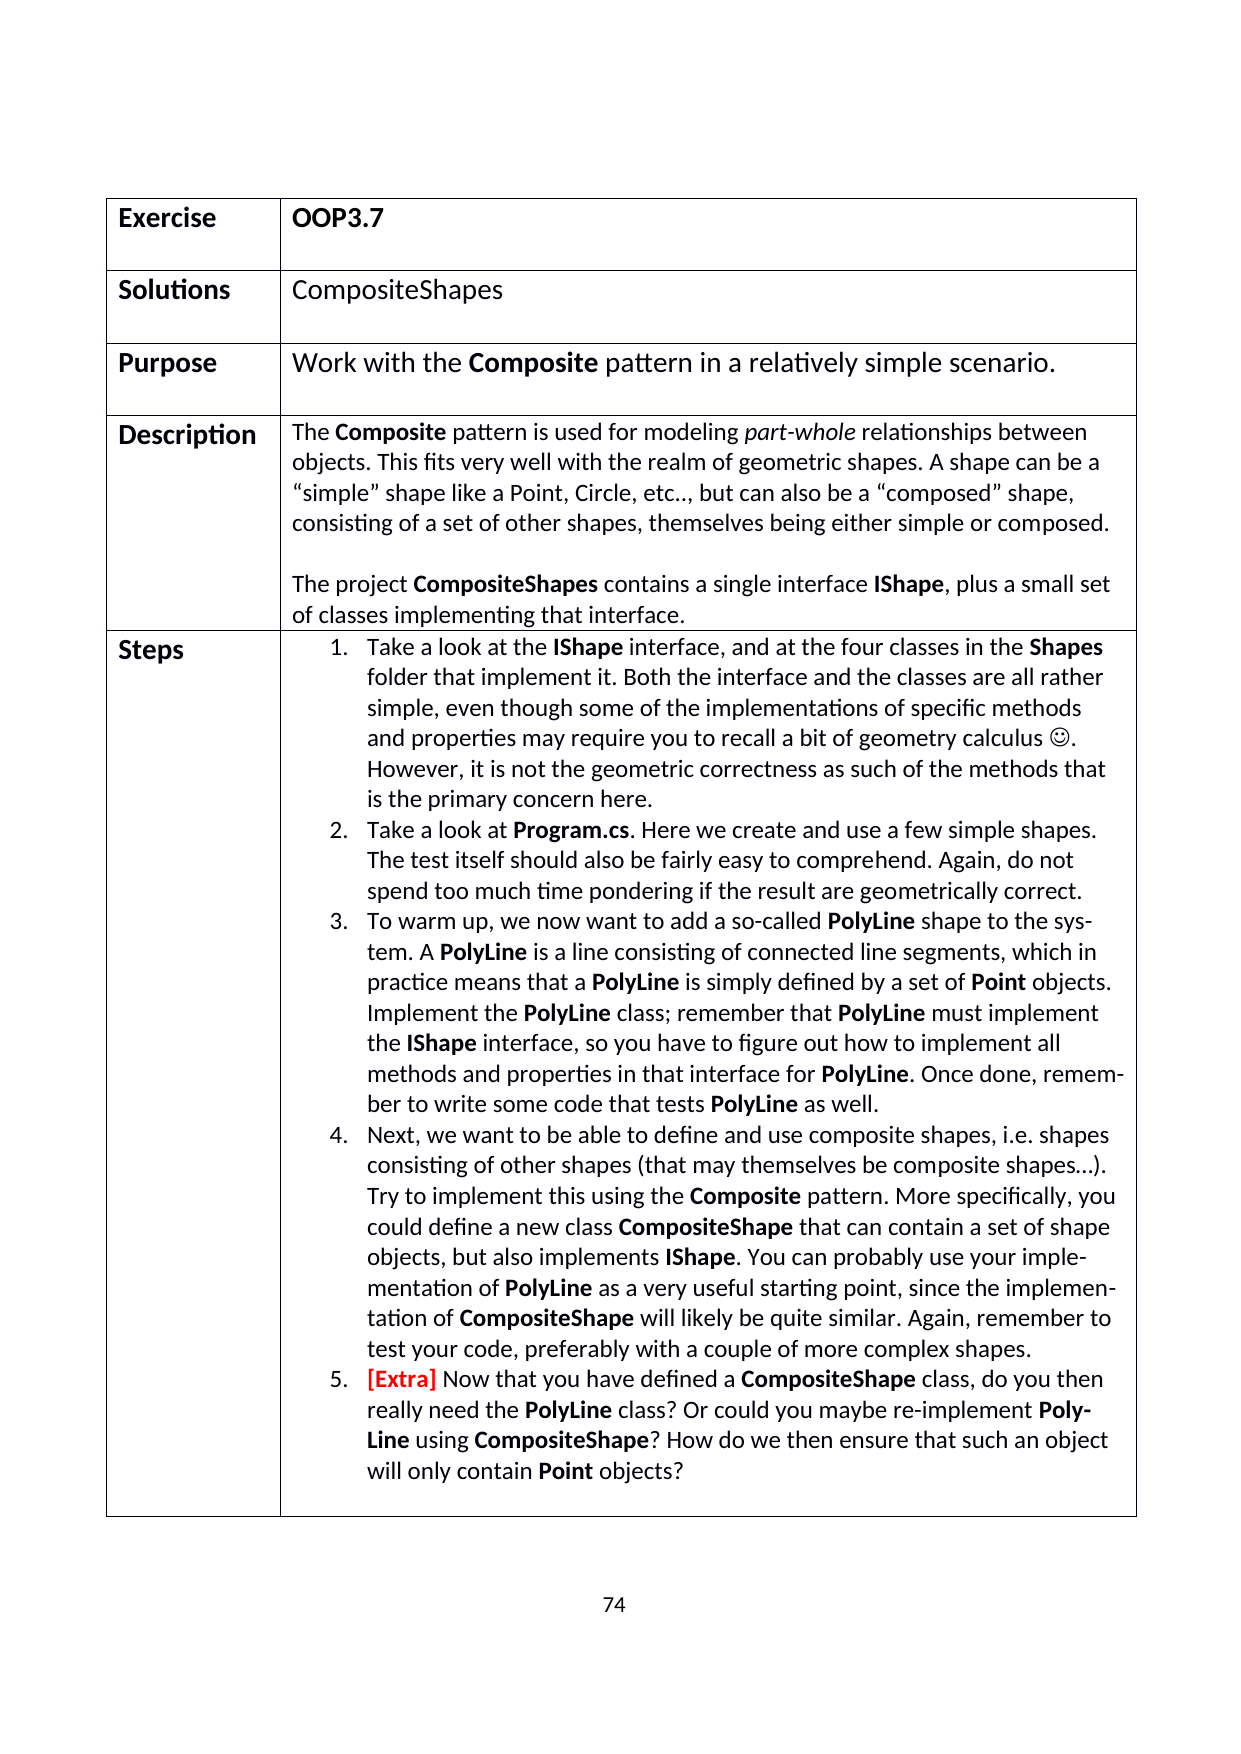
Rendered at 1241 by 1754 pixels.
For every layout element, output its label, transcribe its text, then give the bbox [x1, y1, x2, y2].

table_cell Description [107, 416, 280, 630]
table_cell Take a look at the IShape interface, and at the four classes in the Shapes folder that implement it. Both the interface and the classes are all rather simple, even though some of the implementations of specific methods and properties may require you to recall a bit of geometry calculus . However, it is not the geometric correctness as such of the methods that is the primary concern here. Take a look at Program.cs. Here we create and use a few simple shapes. The test itself should also be fairly easy to comprehend. Again, do not spend too much time pondering if the result are geometrically correct. To warm up, we now want to add a so-called PolyLine shape to the system. A PolyLine is a line consisting of connected line segments, which in practice means that a PolyLine is simply defined by a set of Point objects. Implement the PolyLine class; remember that PolyLine must implement the IShape interface, so you have to figure out how to implement all methods and properties in that interface for PolyLine. Once done, remember to write some code that tests PolyLine as well. Next, we want to be able to define and use composite shapes, i.e. shapes consisting of other shapes (that may themselves be composite shapes…). Try to implement this using the Composite pattern. More specifically, you could define a new class CompositeShape that can contain a set of shape objects, but also implements IShape. You can probably use your implementation of PolyLine as a very useful starting point, since the implementation of CompositeShape will likely be quite similar. Again, remember to test your code, preferably with a couple of more complex shapes. [Extra] Now that you have defined a CompositeShape class, do you then really need the PolyLine class? Or could you maybe re-implement PolyLine using CompositeShape? How do we then ensure that such an object will only contain Point objects? [281, 631, 1136, 1516]
table_header OOP3.7 [281, 199, 1136, 270]
table_cell Work with the Composite pattern in a relatively simple scenario. [281, 344, 1136, 415]
table_cell CompositeShapes [281, 271, 1136, 343]
table_cell Steps [107, 631, 280, 1516]
table_cell Solutions [107, 271, 280, 343]
table_cell The Composite pattern is used for modeling part-whole relationships between objects. This fits very well with the realm of geometric shapes. A shape can be a “simple” shape like a Point, Circle, etc.., but can also be a “composed” shape, consisting of a set of other shapes, themselves being either simple or composed. The project CompositeShapes contains a single interface IShape, plus a small set of classes implementing that interface. [281, 416, 1136, 630]
table_header Exercise [107, 199, 280, 270]
table_cell Purpose [107, 344, 280, 415]
